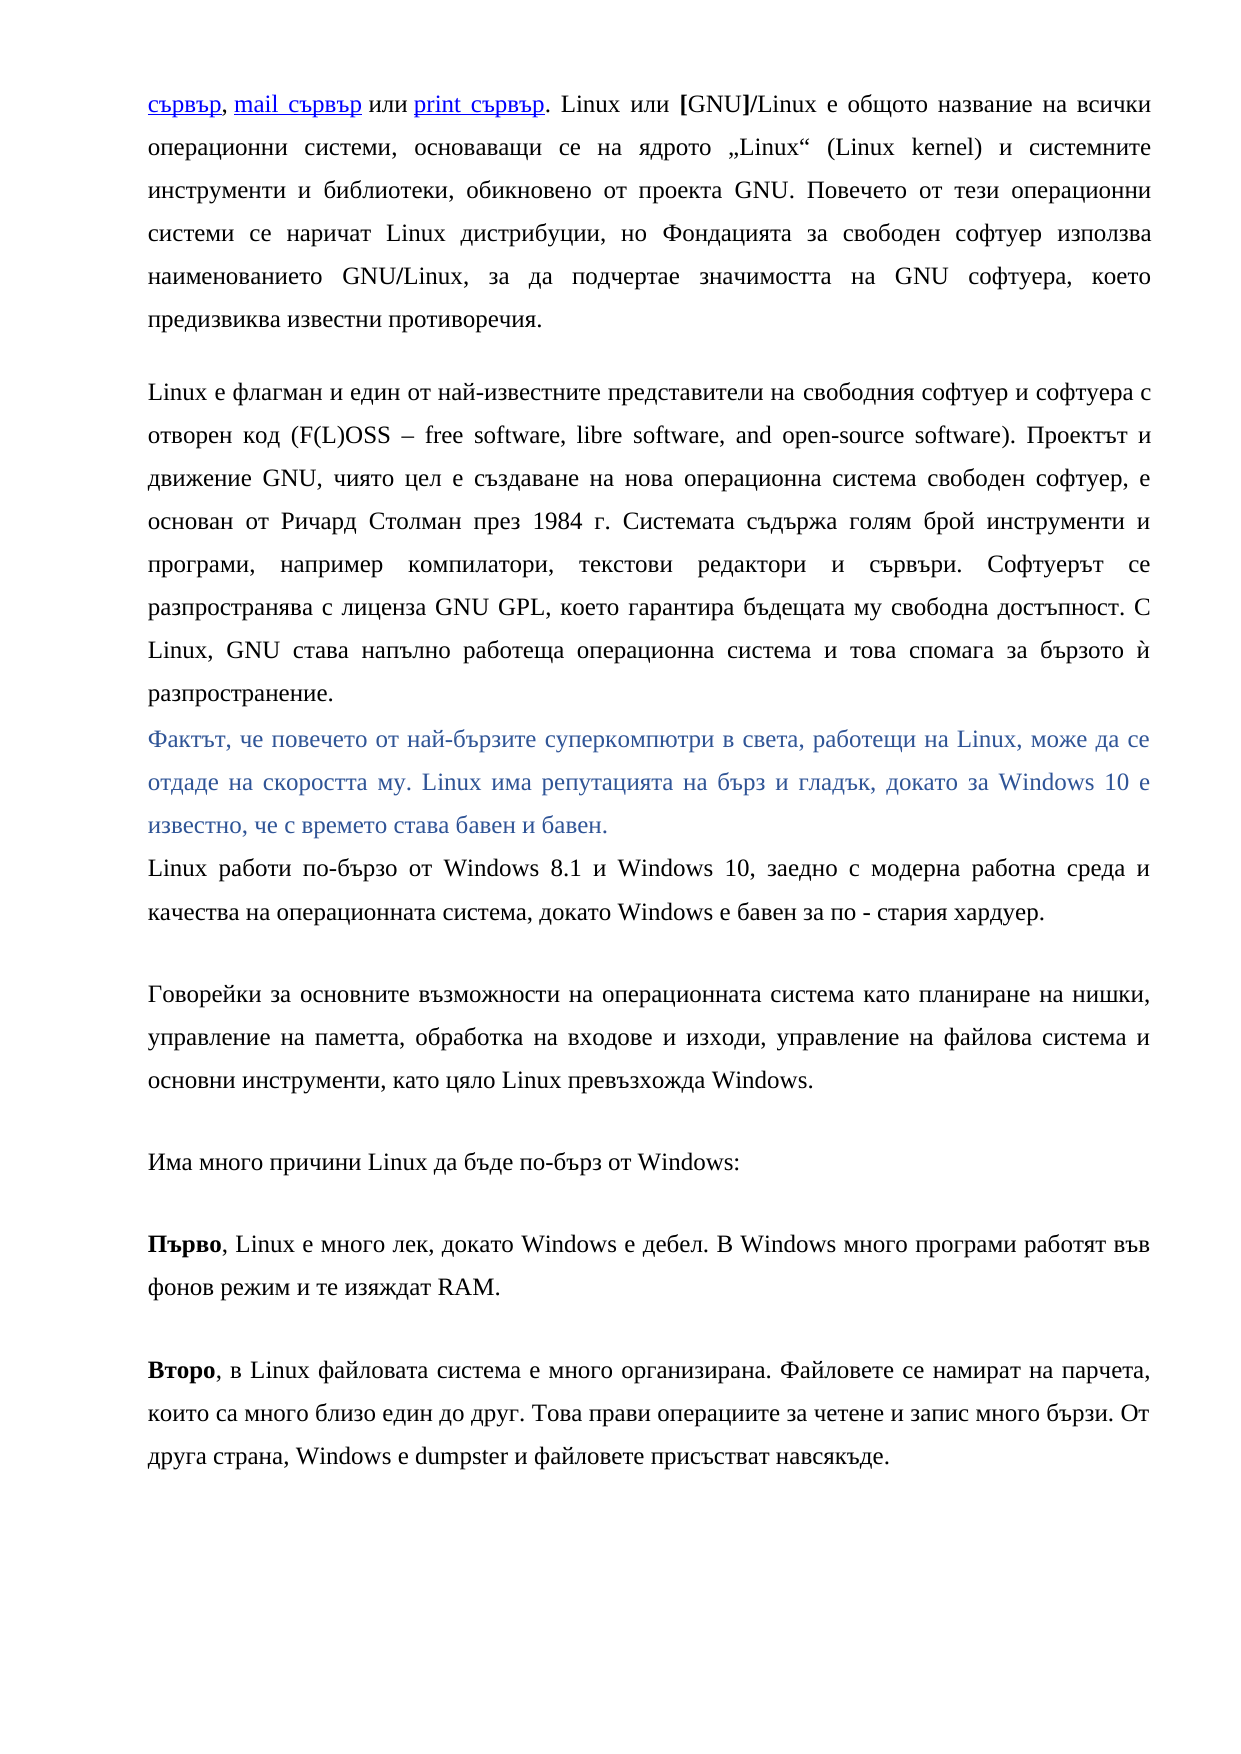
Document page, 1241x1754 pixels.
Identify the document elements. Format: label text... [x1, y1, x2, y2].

text Linux работи по-бързо от Windows 8.1 и Windows 10, заедно с модерна работна среда и качества на операционната система, докато Windows е бавен за по - стария хардуер. [148, 853, 1152, 925]
text Второ, в Linux файловата система е много организирана. Файловете се намират на парчета, които са много близо един до друг. Това прави операциите за четене и запис много бързи. От друга страна, Windows е dumpster и файловете присъстват навсякъде. [148, 1355, 1152, 1470]
text Първо, Linux е много лек, докато Windows е дебел. В Windows много програми работят във фонов режим и те изяждат RAM. [148, 1229, 1152, 1301]
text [148, 89, 1152, 333]
subtitle Фактът, че повечето от най-бързите суперкомпютри в света, работещи на Linux, може да се отдаде на скоростта му. Linux има репутацията на бърз и гладък, докато за Windows 10 е известно, че с времето става бавен и бавен. [148, 724, 1152, 839]
text Говорейки за основните възможности на операционната система като планиране на нишки, управление на паметта, обработка на входове и изходи, управление на файлова система и основни инструменти, като цяло Linux превъзхожда Windows. [148, 979, 1152, 1094]
text Linux е флагман и един от най-известните представители на свободния софтуер и софтуера с отворен код (F(L)OSS – free software, libre software, and open-source software). Проектът и движение GNU, чиято цел е създаване на нова операционна система свободен софтуер, е основан от Ричард Столман през 1984 г. Системата съдържа голям брой инструменти и програми, например компилатори, текстови редактори и сървъри. Софтуерът се разпространява с лиценза GNU GPL, което гарантира бъдещата му свободна достъпност. С Linux, GNU става напълно работеща операционна система и това спомага за бързото ѝ разпространение. [148, 377, 1152, 707]
text Има много причини Linux да бъде по-бърз от Windows: [148, 1147, 1152, 1176]
